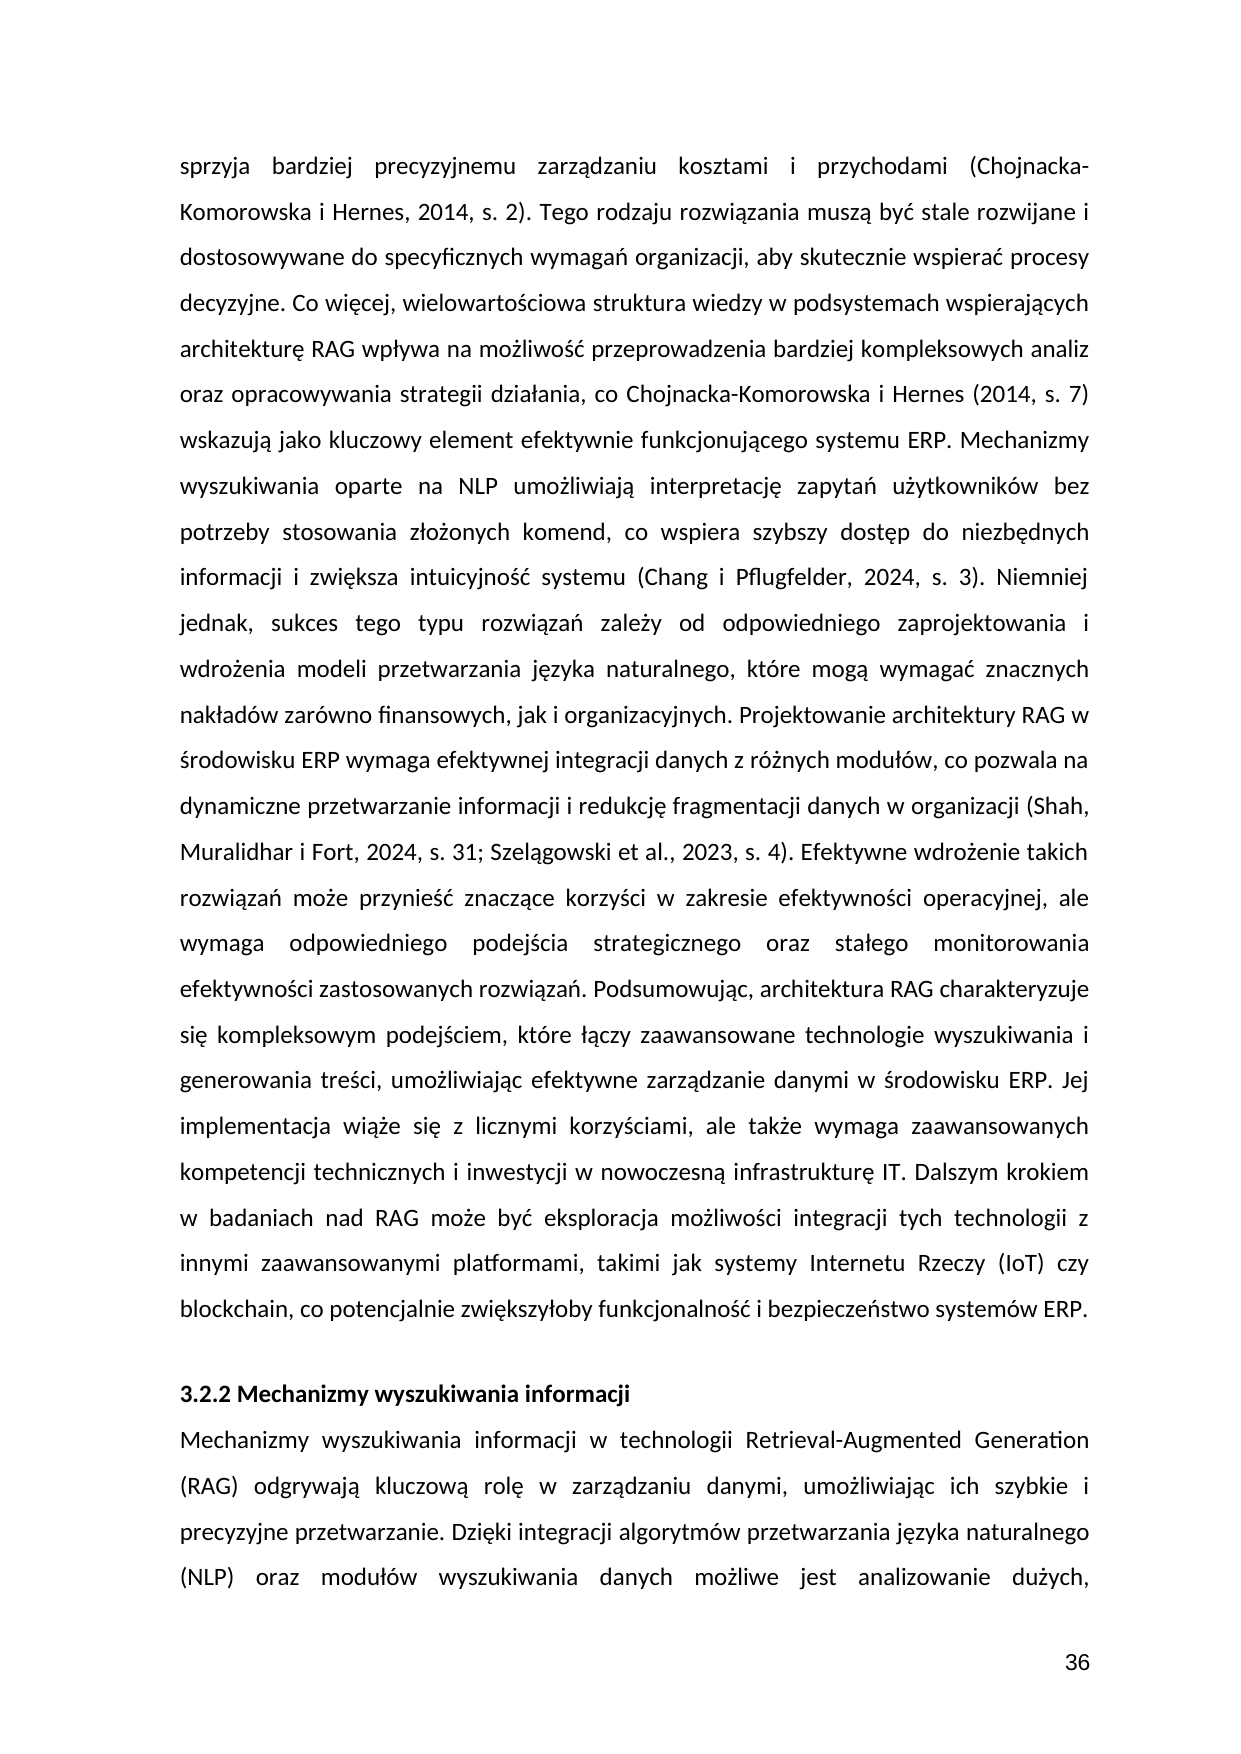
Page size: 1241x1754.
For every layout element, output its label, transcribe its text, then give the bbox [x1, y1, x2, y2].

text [179, 150, 1090, 1324]
subtitle 3.2.2 Mechanizmy wyszukiwania informacji [179, 1378, 1090, 1409]
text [179, 1424, 1090, 1592]
